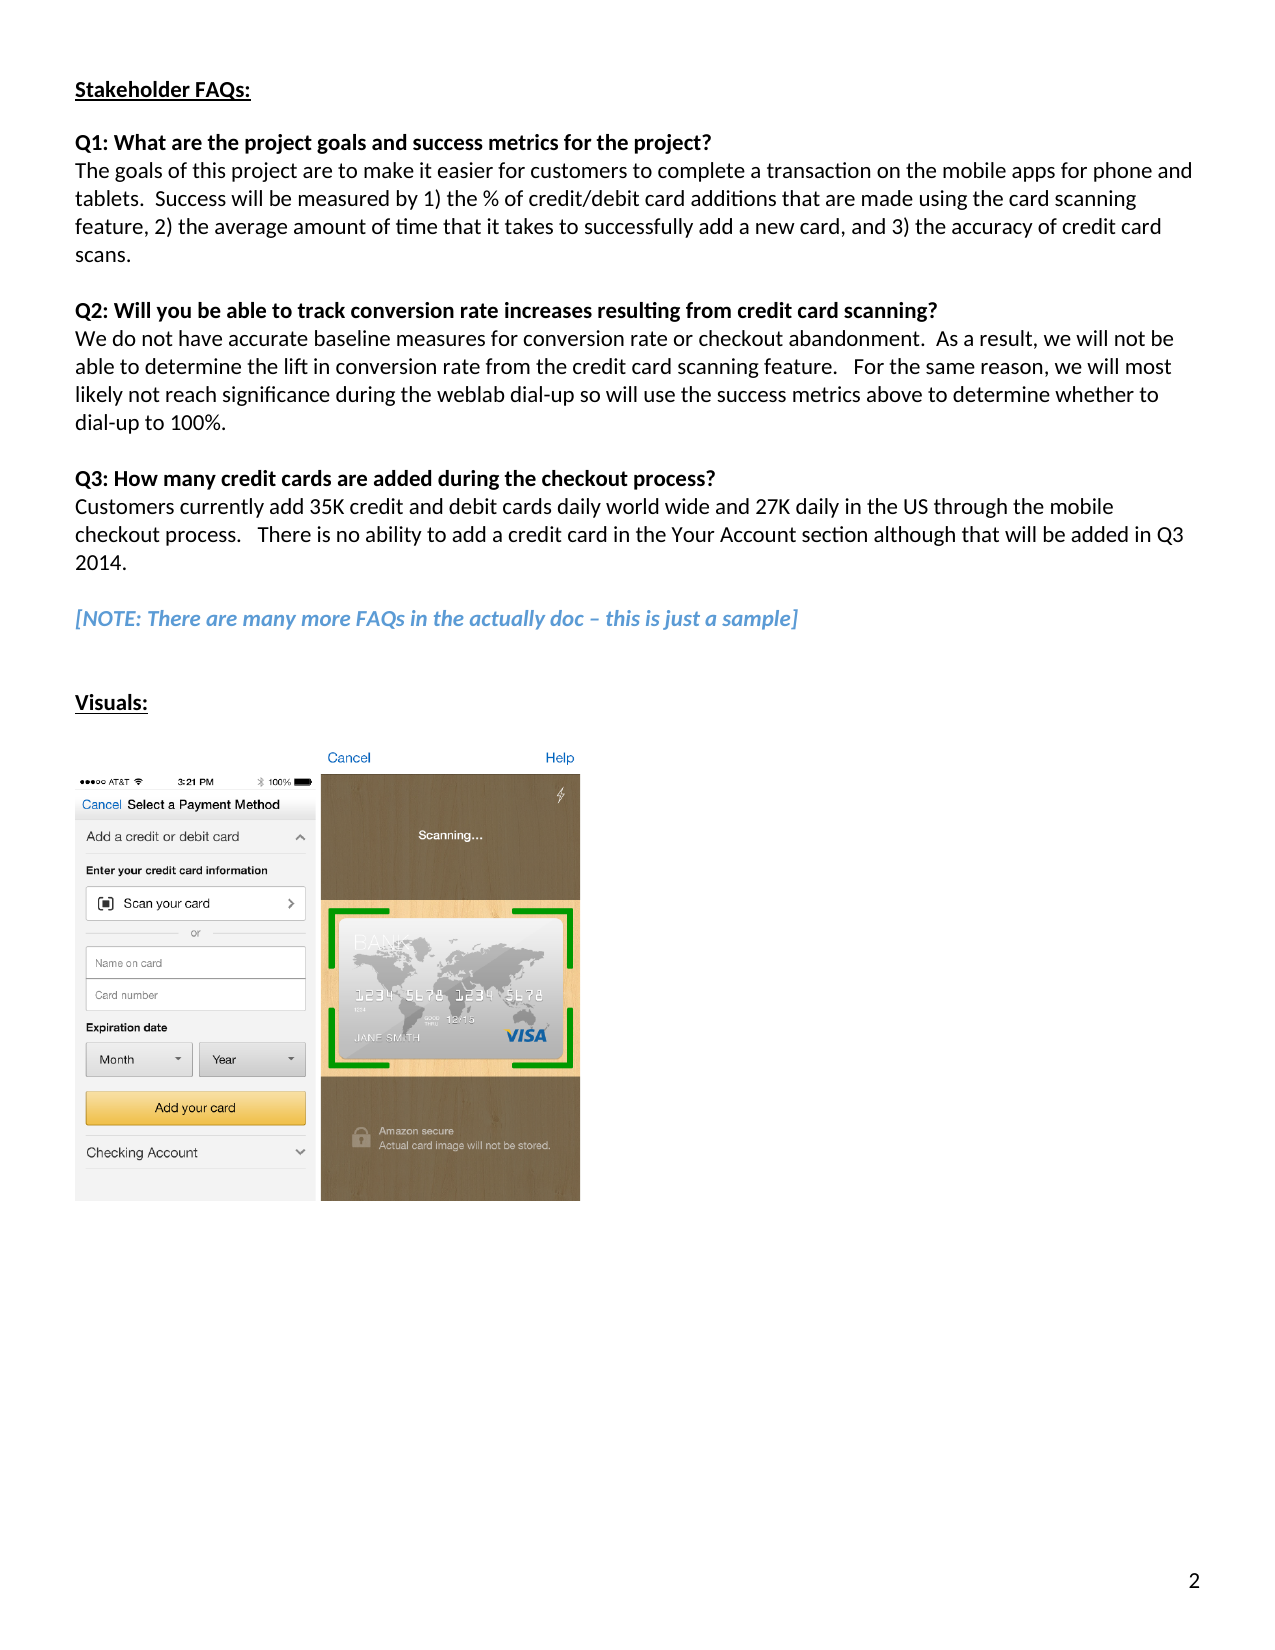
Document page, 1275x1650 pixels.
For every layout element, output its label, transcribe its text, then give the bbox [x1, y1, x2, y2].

text Q1: What are the project goals and success metrics for the project? [75, 128, 1200, 156]
picture [75, 774, 316, 1201]
text We do not have accurate baseline measures for conversion rate or checkout abandonment. As a result, we will not be able to determine the lift in conversion rate from the credit card scanning feature. For the same reason, we will most likely not reach significance during the weblab dial-up so will use the success metrics above to determine whether to dial-up to 100%. [75, 324, 1200, 436]
text Visuals: [75, 688, 1200, 716]
text The goals of this project are to make it easier for customers to complete a transaction on the mobile apps for phone and tablets. Success will be measured by 1) the % of credit/debit card additions that are made using the card scanning feature, 2) the average amount of time that it takes to successfully add a new card, and 3) the accuracy of credit card scans. [75, 156, 1200, 268]
picture [320, 741, 581, 1201]
text Stakeholder FAQs: [75, 75, 1200, 103]
text Customers currently add 35K credit and debit cards daily world wide and 27K daily in the US through the mobile checkout process. There is no ability to add a credit card in the Your Account section although that will be added in Q3 2014. [75, 492, 1200, 576]
text [NOTE: There are many more FAQs in the actually doc – this is just a sample] [75, 604, 1200, 632]
text Q2: Will you be able to track conversion rate increases resulting from credit card scanning? [75, 296, 1200, 324]
text Q3: How many credit cards are added during the checkout process? [75, 464, 1200, 492]
